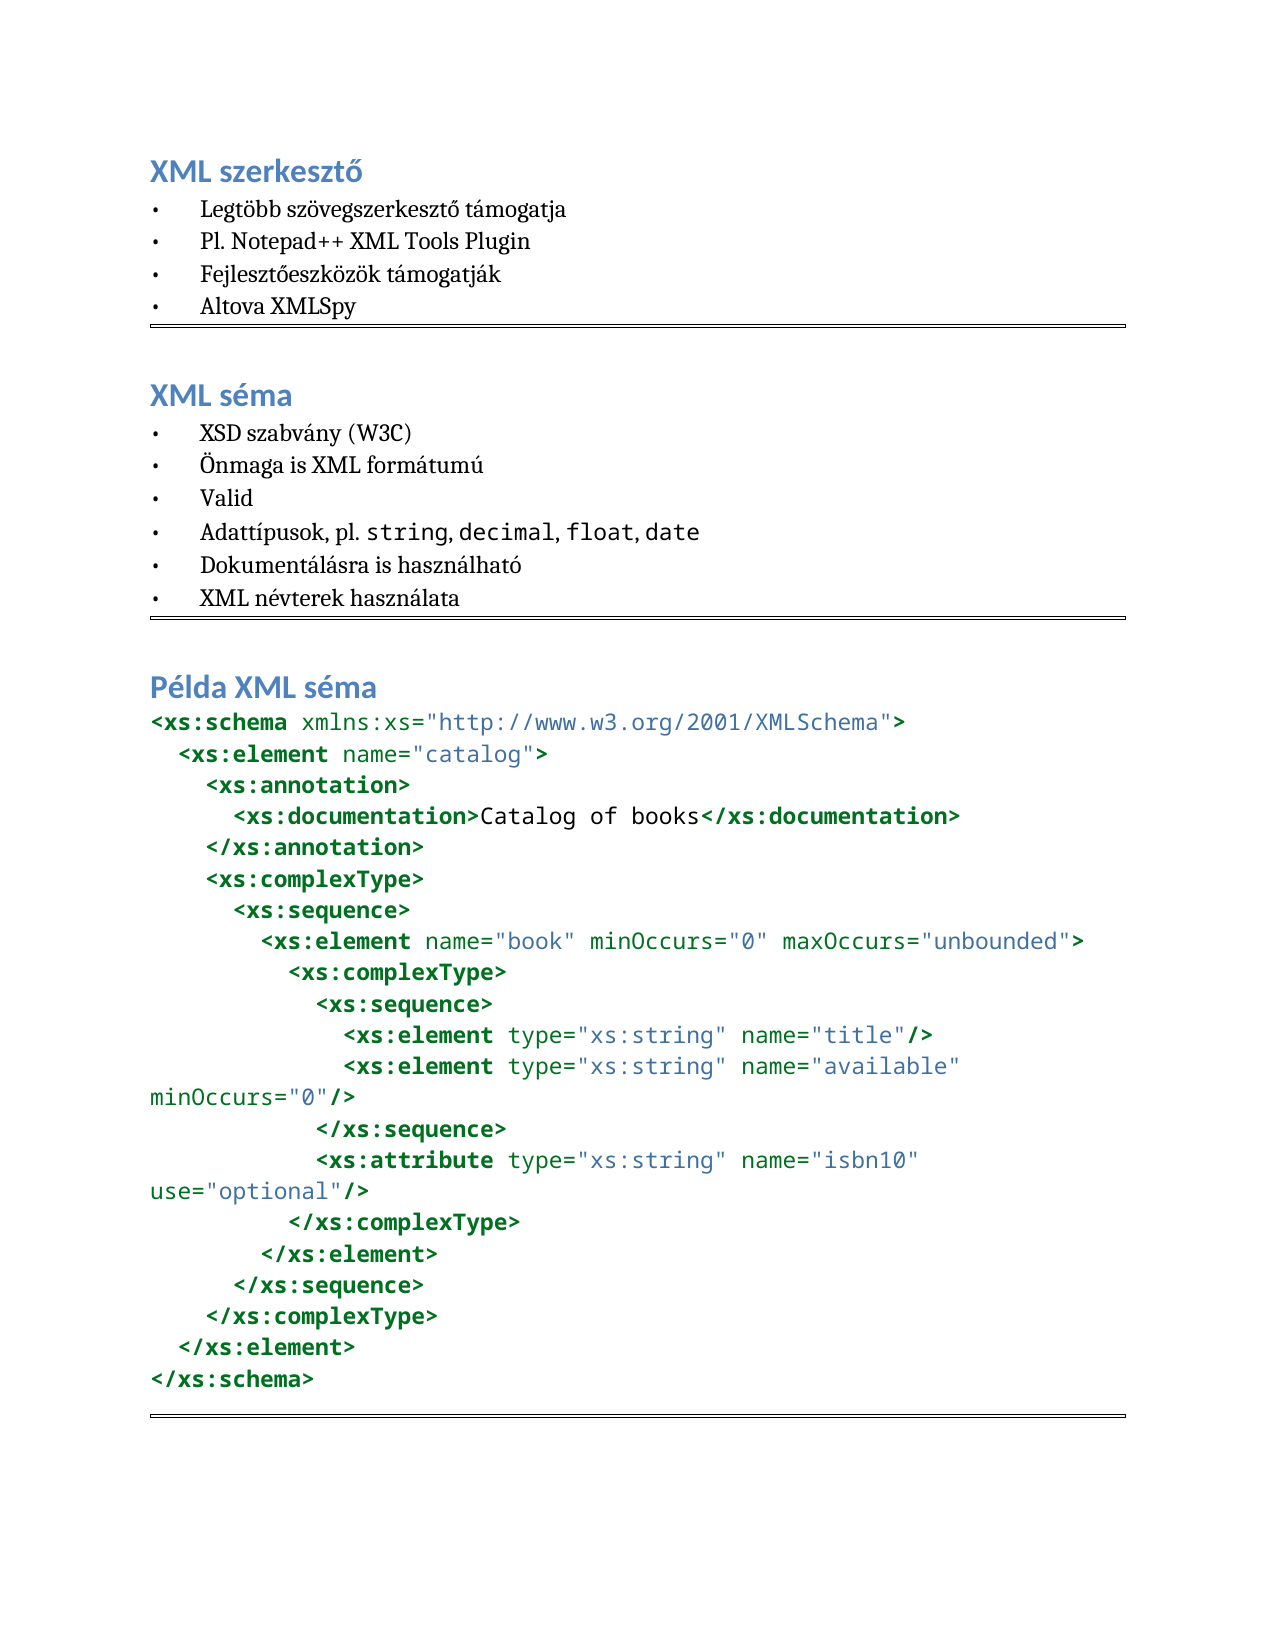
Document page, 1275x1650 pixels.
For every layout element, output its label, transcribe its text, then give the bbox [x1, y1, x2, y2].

text <xs:schema xmlns:xs="http://www.w3.org/2001/XMLSchema"> <xs:element name="catalog"> <xs:annotation> <xs:documentation>Catalog of books</xs:documentation> </xs:annotation> <xs:complexType> <xs:sequence> <xs:element name="book" minOccurs="0" maxOccurs="unbounded"> <xs:complexType> <xs:sequence> <xs:element type="xs:string" name="title"/> <xs:element type="xs:string" name="available" minOccurs="0"/> </xs:sequence> <xs:attribute type="xs:string" name="isbn10" use="optional"/> </xs:complexType> </xs:element> </xs:sequence> </xs:complexType> </xs:element> </xs:schema> [150, 706, 1125, 1394]
list XML névterek használata [150, 583, 1125, 612]
list Fejlesztőeszközök támogatják [150, 259, 1125, 288]
subtitle Példa XML séma [150, 666, 1125, 706]
list Valid [150, 483, 1125, 512]
list Adattípusok, pl. string, decimal, float, date [150, 516, 1125, 547]
subtitle XML séma [150, 374, 1125, 415]
list Pl. Notepad++ XML Tools Plugin [150, 227, 1125, 256]
list Legtöbb szövegszerkesztő támogatja [150, 194, 1125, 223]
list Altova XMLSpy [150, 292, 1125, 321]
subtitle XML szerkesztő [150, 150, 1125, 191]
list Önmaga is XML formátumú [150, 451, 1125, 480]
list Dokumentálásra is használható [150, 551, 1125, 580]
list XSD szabvány (W3C) [150, 418, 1125, 447]
